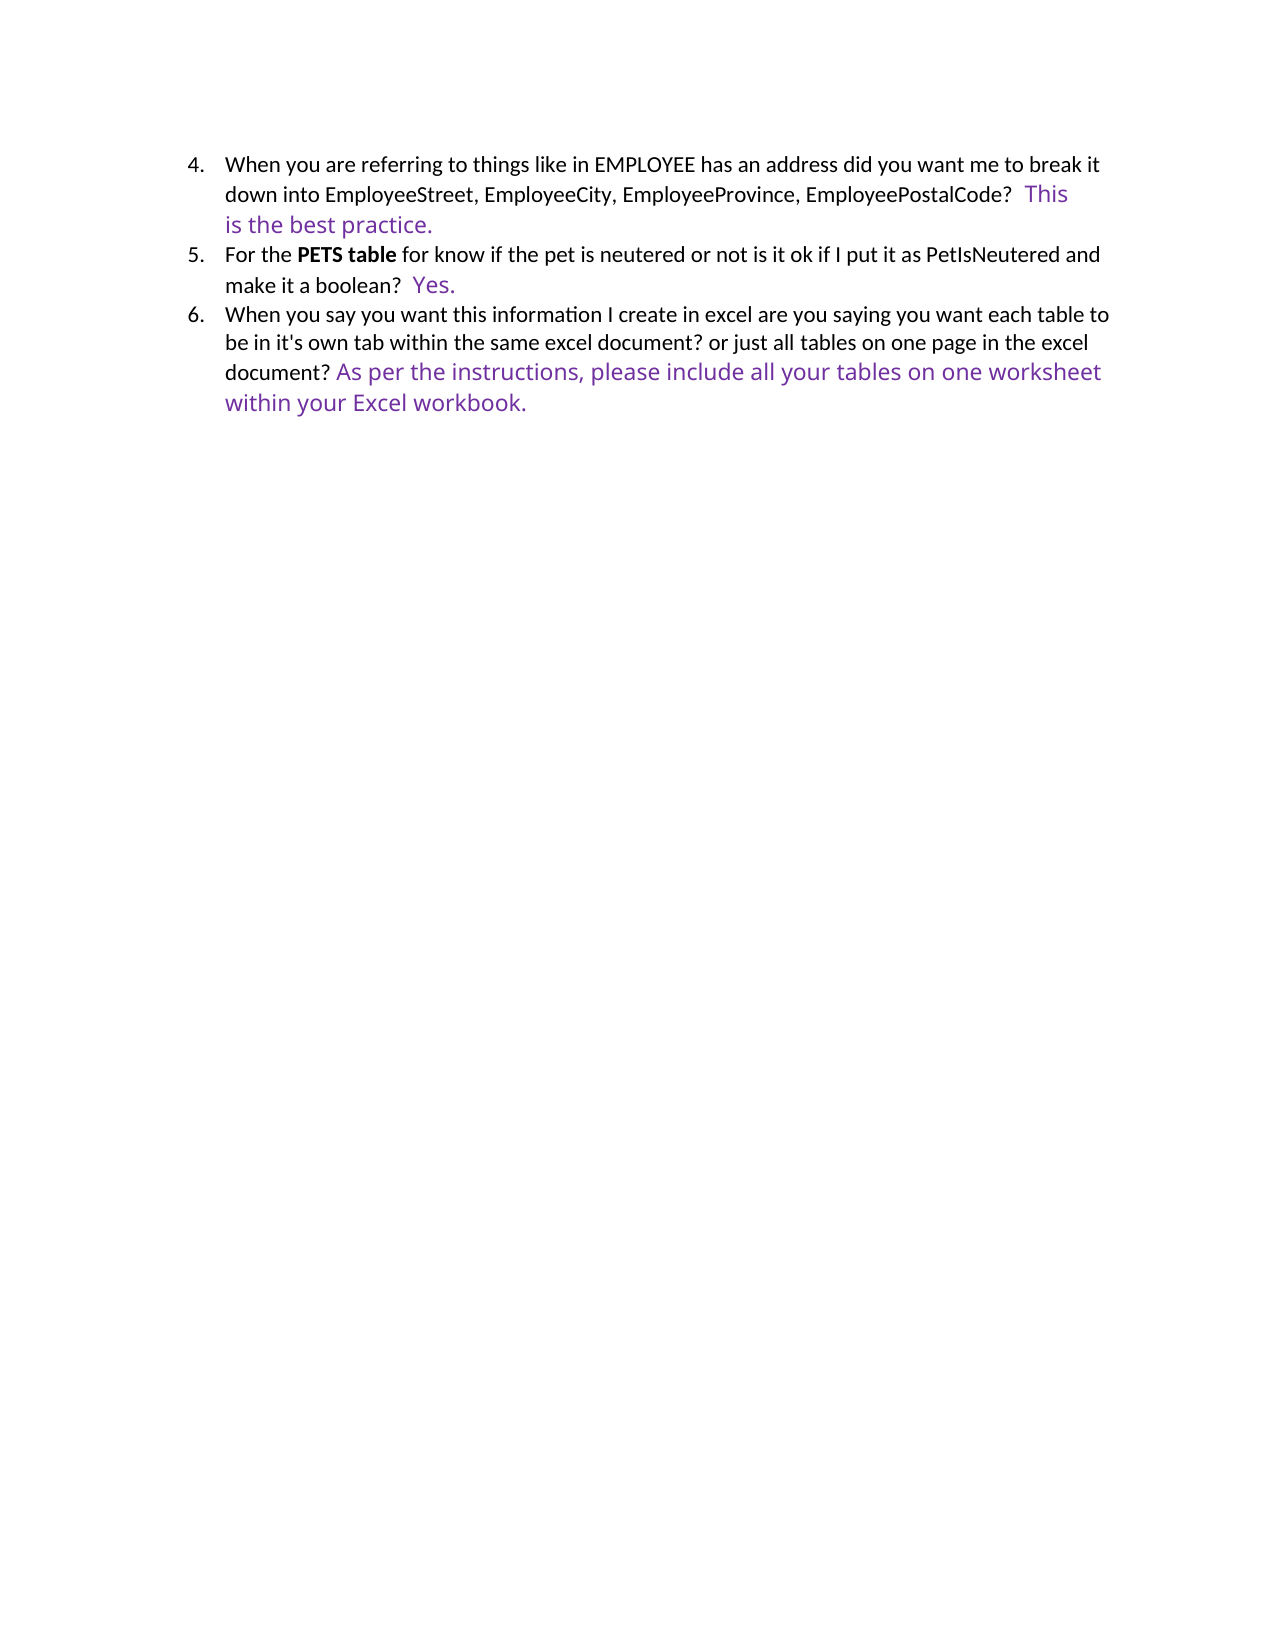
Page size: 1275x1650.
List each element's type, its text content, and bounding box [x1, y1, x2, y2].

list When you are referring to things like in EMPLOYEE has an address did you want me to break it down into EmployeeStreet, EmployeeCity, EmployeeProvince, EmployeePostalCode? This is the best practice. [187, 150, 1125, 241]
list When you say you want this information I create in excel are you saying you want each table to be in it's own tab within the same excel document? or just all tables on one page in the excel document? As per the instructions, please include all your tables on one worksheet within your Excel workbook. [187, 300, 1125, 418]
list For the PETS table for know if the pet is neutered or not is it ok if I put it as PetIsNeutered and make it a boolean? Yes. [187, 241, 1125, 300]
